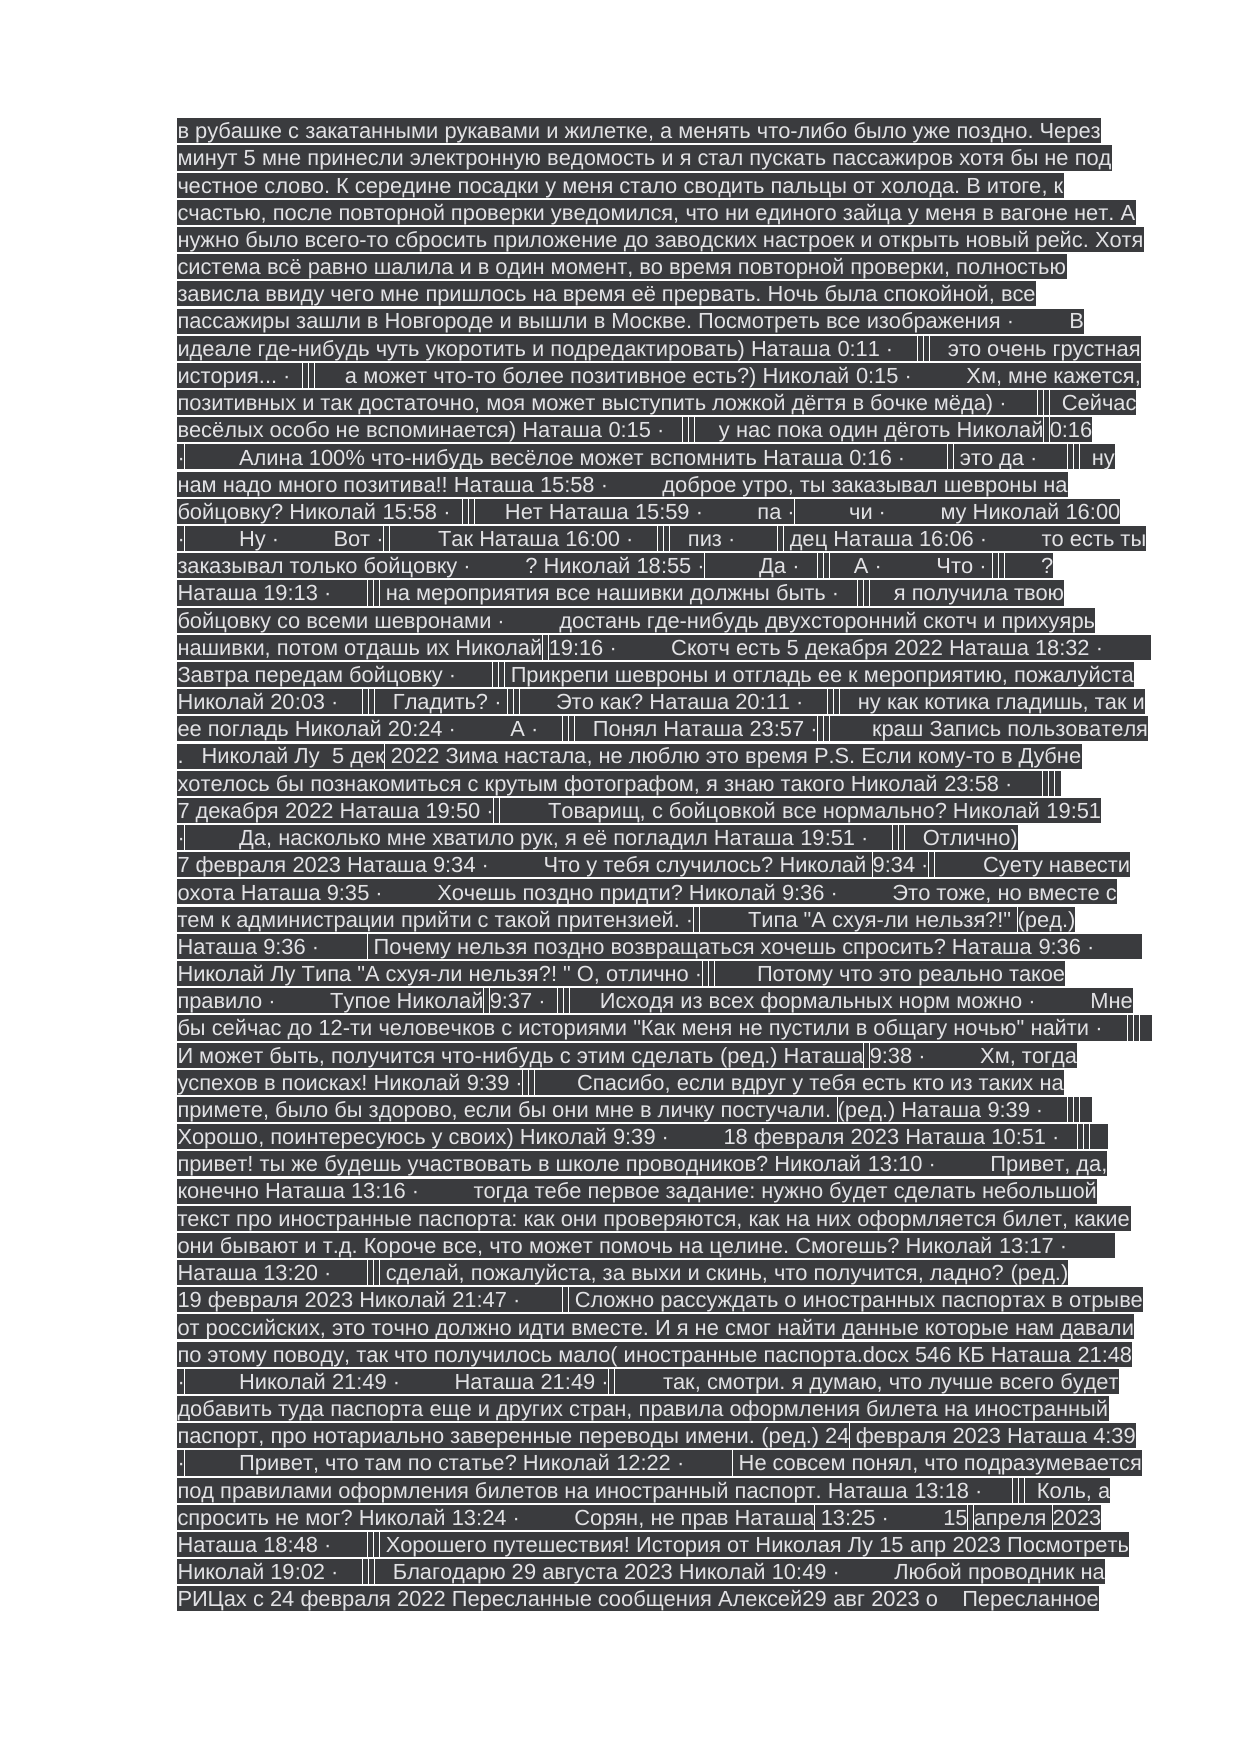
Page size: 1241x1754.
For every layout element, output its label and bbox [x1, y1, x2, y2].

text [177, 118, 1152, 1611]
